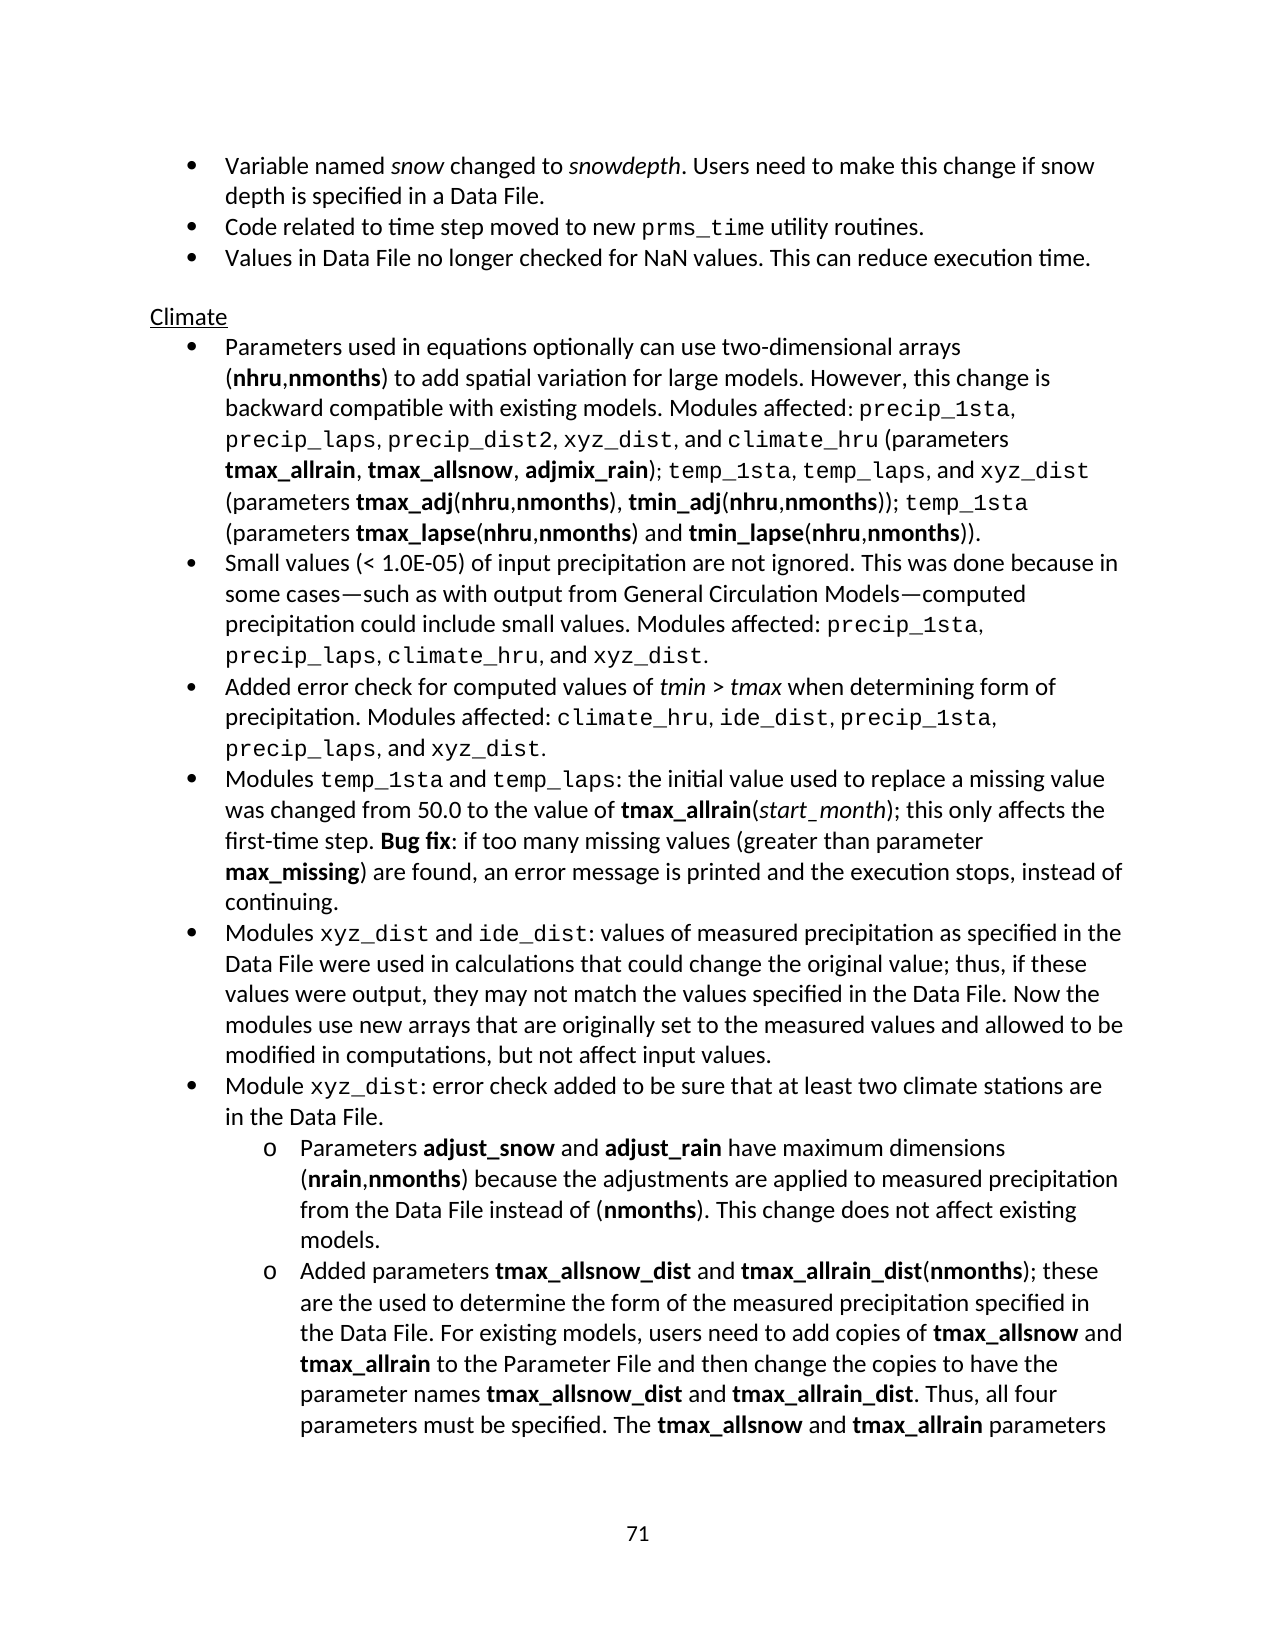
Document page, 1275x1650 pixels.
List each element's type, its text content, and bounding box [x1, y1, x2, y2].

list Variable named snow changed to snowdepth. Users need to make this change if snow depth is specified in a Data File. [187, 150, 1125, 211]
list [262, 1255, 1125, 1439]
list Code related to time step moved to new prms_time utility routines. [187, 211, 1125, 242]
list Modules temp_1sta and temp_laps: the initial value used to replace a missing value was changed from 50.0 to the value of tmax_allrain(start_month); this only affects the first-time step. Bug fix: if too many missing values (greater than parameter max_missing) are found, an error message is printed and the execution stops, instead of continuing. [187, 763, 1125, 917]
list Module xyz_dist: error check added to be sure that at least two climate stations are in the Data File. [187, 1070, 1125, 1132]
list Parameters adjust_snow and adjust_rain have maximum dimensions (nrain,nmonths) because the adjustments are applied to measured precipitation from the Data File instead of (nmonths). This change does not affect existing models. [262, 1132, 1125, 1255]
list Parameters used in equations optionally can use two-dimensional arrays (nhru,nmonths) to add spatial variation for large models. However, this change is backward compatible with existing models. Modules affected: precip_1sta, precip_laps, precip_dist2, xyz_dist, and climate_hru (parameters tmax_allrain, tmax_allsnow, adjmix_rain); temp_1sta, temp_laps, and xyz_dist (parameters tmax_adj(nhru,nmonths), tmin_adj(nhru,nmonths)); temp_1sta (parameters tmax_lapse(nhru,nmonths) and tmin_lapse(nhru,nmonths)). [187, 331, 1125, 547]
text Climate [150, 301, 1125, 331]
list Modules xyz_dist and ide_dist: values of measured precipitation as specified in the Data File were used in calculations that could change the original value; thus, if these values were output, they may not match the values specified in the Data File. Now the modules use new arrays that are originally set to the measured values and allowed to be modified in computations, but not affect input values. [187, 917, 1125, 1070]
list Small values (< 1.0E-05) of input precipitation are not ignored. This was done because in some cases—such as with output from General Circulation Models—computed precipitation could include small values. Modules affected: precip_1sta, precip_laps, climate_hru, and xyz_dist. [187, 547, 1125, 671]
list Values in Data File no longer checked for NaN values. This can reduce execution time. [187, 242, 1125, 273]
list Added error check for computed values of tmin > tmax when determining form of precipitation. Modules affected: climate_hru, ide_dist, precip_1sta, precip_laps, and xyz_dist. [187, 671, 1125, 763]
